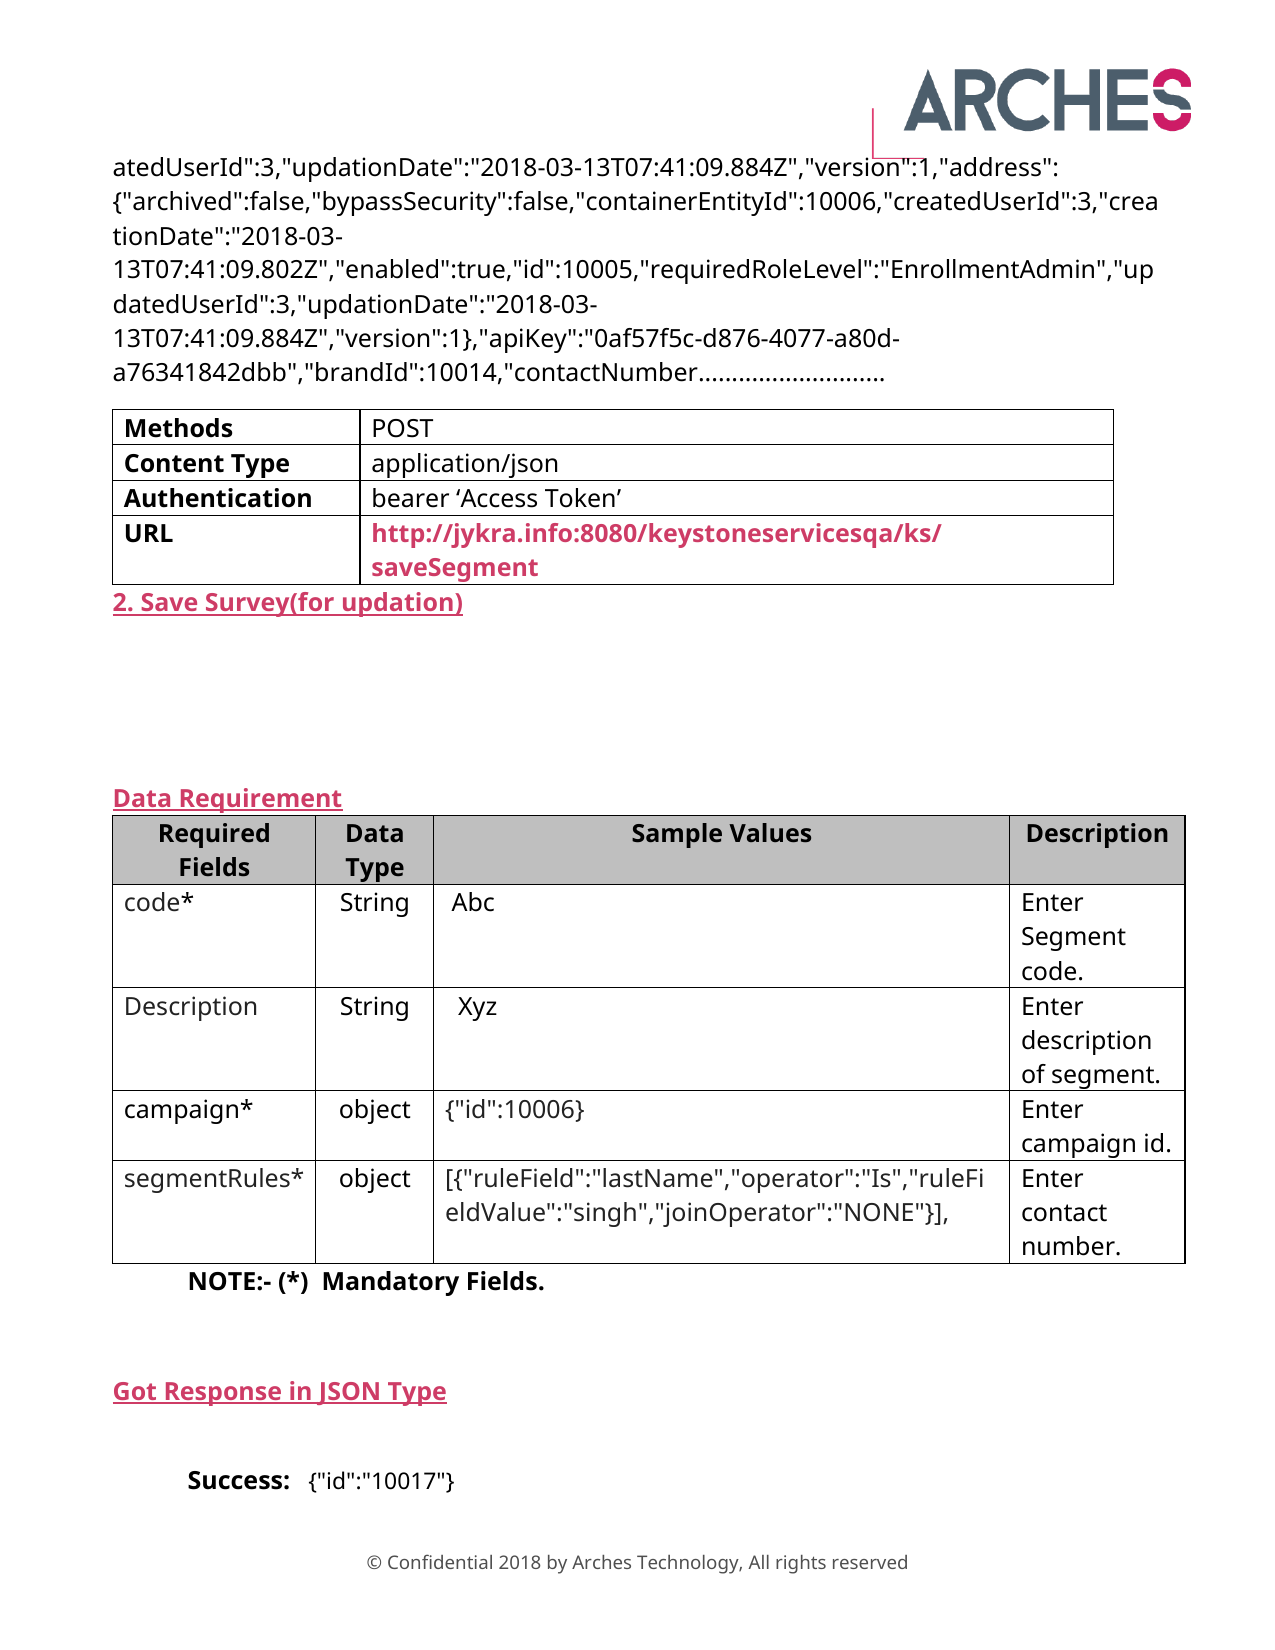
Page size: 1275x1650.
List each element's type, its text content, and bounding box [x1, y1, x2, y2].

table_cell bearer ‘Access Token’ [361, 481, 1113, 514]
table_cell Enter contact number. [1010, 1161, 1184, 1263]
text 2. Save Survey(for updation) [112, 585, 1162, 619]
text Got Response in JSON Type [112, 1374, 1162, 1408]
table_cell campaign* [113, 1091, 315, 1159]
table_cell Enter Segment code. [1010, 885, 1184, 987]
table_cell http://jykra.info:8080/keystoneservicesqa/ks/saveSegment [361, 516, 1113, 584]
table_header Required Fields [113, 816, 315, 884]
table_header Methods [113, 410, 359, 444]
text Success: {"id":"10017"} [187, 1463, 1162, 1497]
table_cell Enter campaign id. [1010, 1091, 1184, 1159]
table_cell Enter description of segment. [1010, 988, 1184, 1090]
table_cell code* [113, 885, 315, 987]
table_cell Abc [434, 885, 1009, 987]
table_cell URL [113, 516, 359, 584]
table_cell object [316, 1091, 433, 1159]
table_cell Description [113, 988, 315, 1090]
table_header POST [361, 410, 1113, 444]
table_cell Xyz [434, 988, 1009, 1090]
table_cell [{"ruleField":"lastName","operator":"Is","ruleFieldValue":"singh","joinOperator":"NONE"}], [434, 1161, 1009, 1263]
table_cell Content Type [113, 445, 359, 479]
text NOTE:- (*) Mandatory Fields. [187, 1264, 1162, 1298]
table_header Sample Values [434, 816, 1009, 884]
table_cell Authentication [113, 481, 359, 514]
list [112, 150, 1162, 388]
table_cell {"id":10006} [434, 1091, 1009, 1159]
table_cell String [316, 988, 433, 1090]
picture [871, 68, 1191, 159]
table_cell String [316, 885, 433, 987]
table_cell object [316, 1161, 433, 1263]
text Data Requirement [112, 781, 1162, 815]
table_cell application/json [361, 445, 1113, 479]
table_cell segmentRules* [113, 1161, 315, 1263]
table_header Data Type [316, 816, 433, 884]
table_header Description [1010, 816, 1184, 884]
